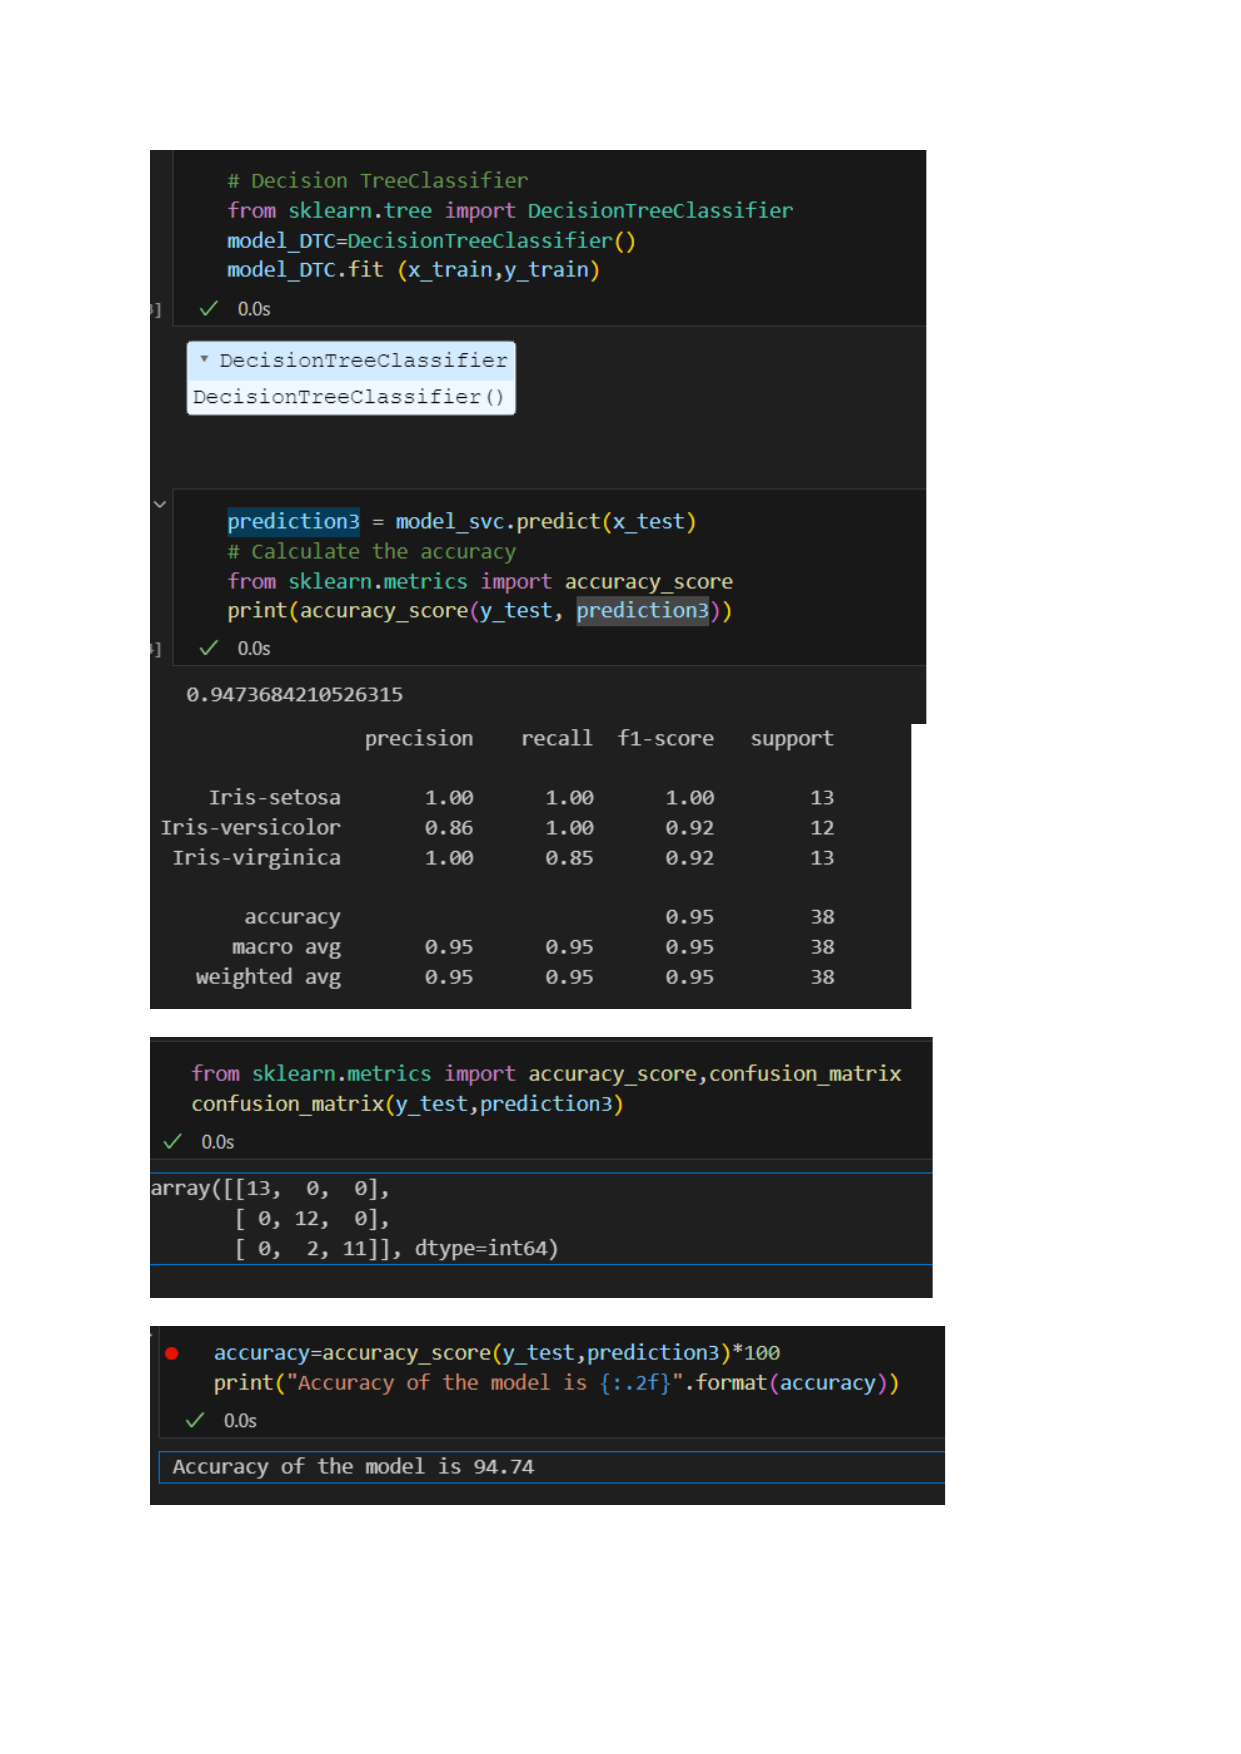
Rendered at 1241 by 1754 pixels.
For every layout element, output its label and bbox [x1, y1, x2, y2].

picture [150, 1326, 946, 1505]
picture [150, 150, 927, 1009]
picture [150, 1037, 933, 1298]
